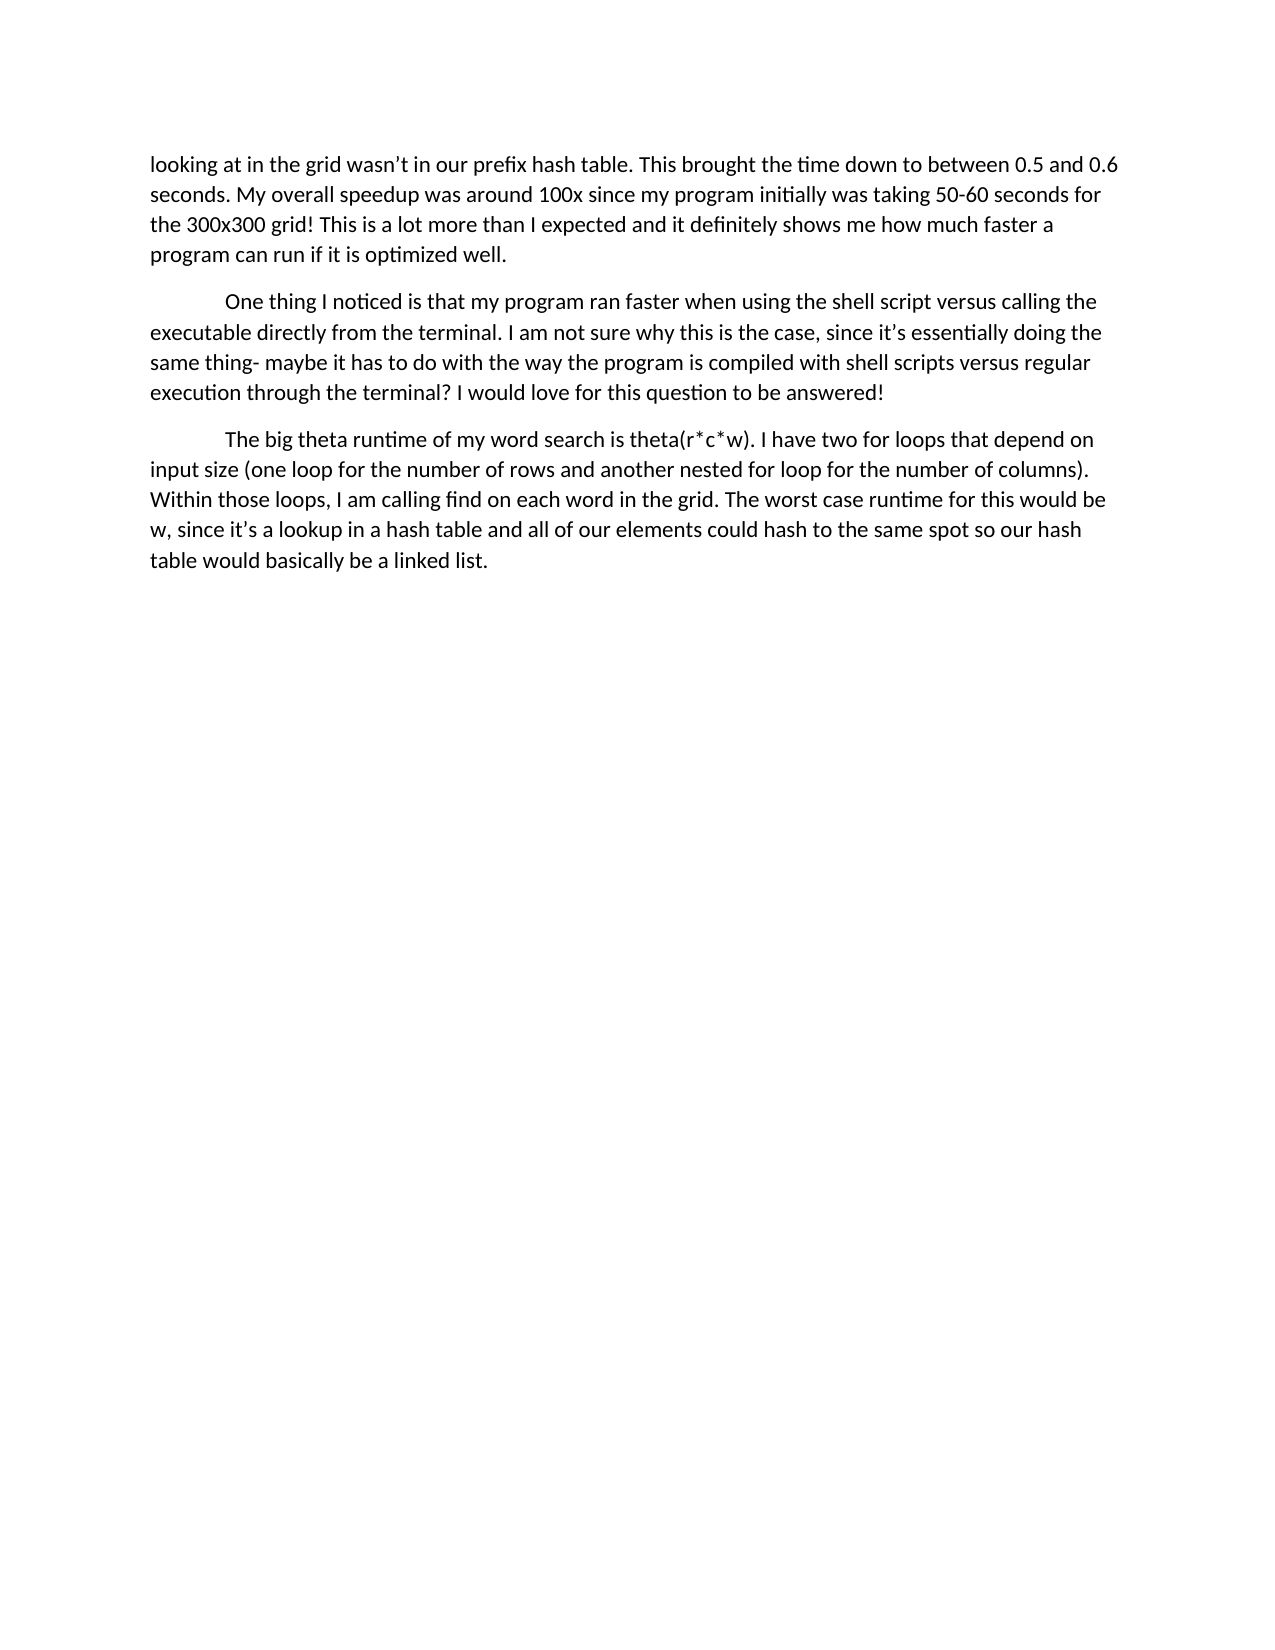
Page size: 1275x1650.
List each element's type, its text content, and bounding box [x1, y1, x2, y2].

text One thing I noticed is that my program ran faster when using the shell script versus calling the executable directly from the terminal. I am not sure why this is the case, since it’s essentially doing the same thing- maybe it has to do with the way the program is compiled with shell scripts versus regular execution through the terminal? I would love for this question to be answered! [150, 287, 1125, 406]
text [150, 150, 1125, 269]
text The big theta runtime of my word search is theta(r*c*w). I have two for loops that depend on input size (one loop for the number of rows and another nested for loop for the number of columns). Within those loops, I am calling find on each word in the grid. The worst case runtime for this would be w, since it’s a lookup in a hash table and all of our elements could hash to the same spot so our hash table would basically be a linked list. [150, 425, 1125, 574]
